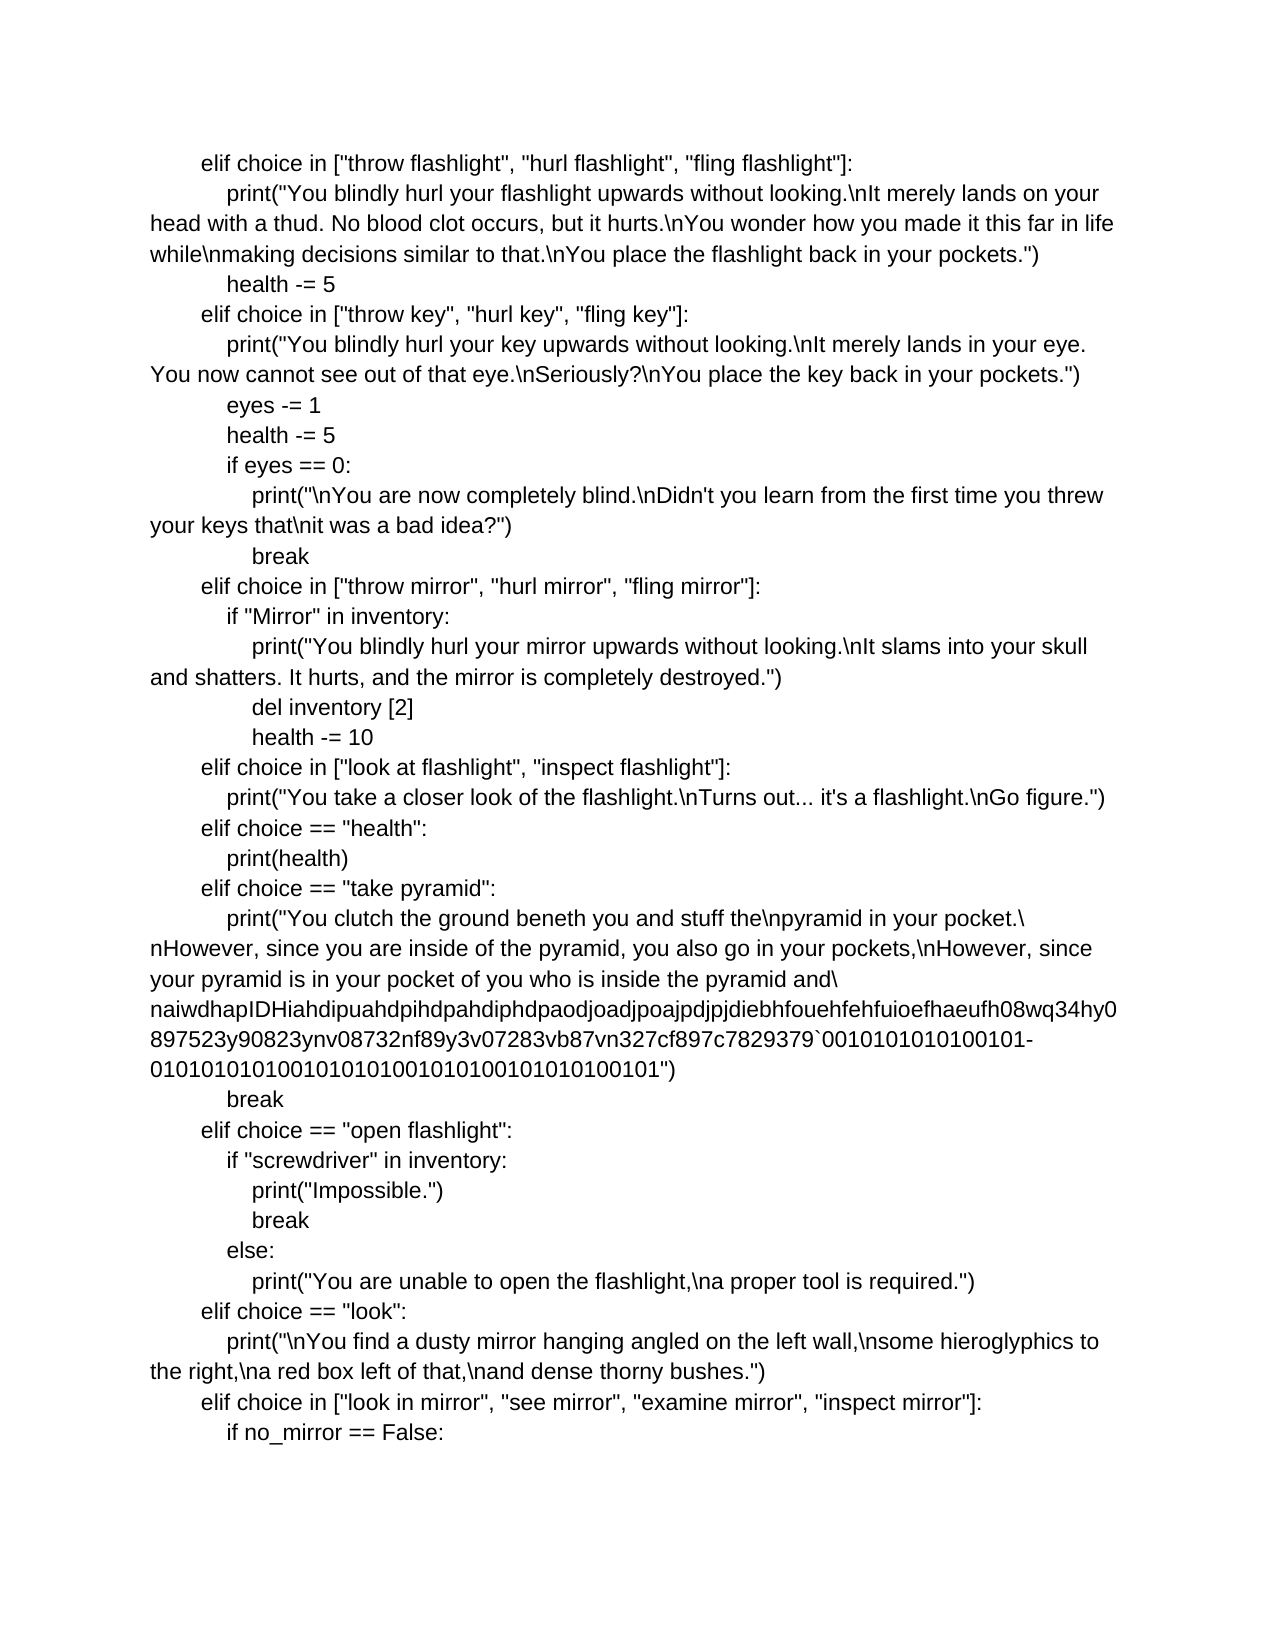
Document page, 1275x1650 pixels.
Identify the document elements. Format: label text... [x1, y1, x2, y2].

text if eyes == 0: [150, 452, 1125, 478]
text elif choice == "look": [150, 1298, 1125, 1324]
text if no_mirror == False: [150, 1419, 1125, 1445]
text print("\nYou are now completely blind.\nDidn't you learn from the first time you threw your keys that\nit was a bad idea?") [150, 482, 1125, 539]
text elif choice == "health": [150, 814, 1125, 841]
text print("You are unable to open the flashlight,\na proper tool is required.") [150, 1268, 1125, 1294]
text print(health) [150, 845, 1125, 871]
text elif choice in ["look in mirror", "see mirror", "examine mirror", "inspect mirror"]: [150, 1388, 1125, 1415]
text health -= 10 [150, 724, 1125, 750]
text if "Mirror" in inventory: [150, 603, 1125, 629]
text break [150, 543, 1125, 569]
text print("You blindly hurl your key upwards without looking.\nIt merely lands in your eye. You now cannot see out of that eye.\nSeriously?\nYou place the key back in your pockets.") [150, 331, 1125, 388]
text health -= 5 [150, 422, 1125, 448]
text print("You blindly hurl your flashlight upwards without looking.\nIt merely lands on your head with a thud. No blood clot occurs, but it hurts.\nYou wonder how you made it this far in life while\nmaking decisions similar to that.\nYou place the flashlight back in your pockets.") [150, 180, 1125, 267]
text break [150, 1207, 1125, 1234]
text print("\nYou find a dusty mirror hanging angled on the left wall,\nsome hieroglyphics to the right,\na red box left of that,\nand dense thorny bushes.") [150, 1328, 1125, 1385]
text elif choice in ["throw flashlight", "hurl flashlight", "fling flashlight"]: [150, 150, 1125, 176]
text else: [150, 1237, 1125, 1264]
text del inventory [2] [150, 694, 1125, 720]
text health -= 5 [150, 271, 1125, 297]
text print("Impossible.") [150, 1177, 1125, 1203]
text print("You blindly hurl your mirror upwards without looking.\nIt slams into your skull and shatters. It hurts, and the mirror is completely destroyed.") [150, 633, 1125, 690]
text break [150, 1086, 1125, 1113]
text if "screwdriver" in inventory: [150, 1147, 1125, 1173]
text elif choice == "open flashlight": [150, 1117, 1125, 1143]
text print("You take a closer look of the flashlight.\nTurns out... it's a flashlight.\nGo figure.") [150, 784, 1125, 811]
text elif choice in ["throw mirror", "hurl mirror", "fling mirror"]: [150, 573, 1125, 599]
text elif choice == "take pyramid": [150, 875, 1125, 901]
text print("You clutch the ground beneth you and stuff the\npyramid in your pocket.\nHowever, since you are inside of the pyramid, you also go in your pockets,\nHowever, since your pyramid is in your pocket of you who is inside the pyramid and\naiwdhapIDHiahdipuahdpihdpahdiphdpaodjoadjpoajpdjpjdiebhfouehfehfuioefhaeufh08wq34hy0897523y90823ynv08732nf89y3v07283vb87vn327cf897c7829379`0010101010100101-0101010101001010101001010100101010100101") [150, 905, 1125, 1083]
text eyes -= 1 [150, 392, 1125, 418]
text elif choice in ["look at flashlight", "inspect flashlight"]: [150, 754, 1125, 781]
text elif choice in ["throw key", "hurl key", "fling key"]: [150, 301, 1125, 327]
